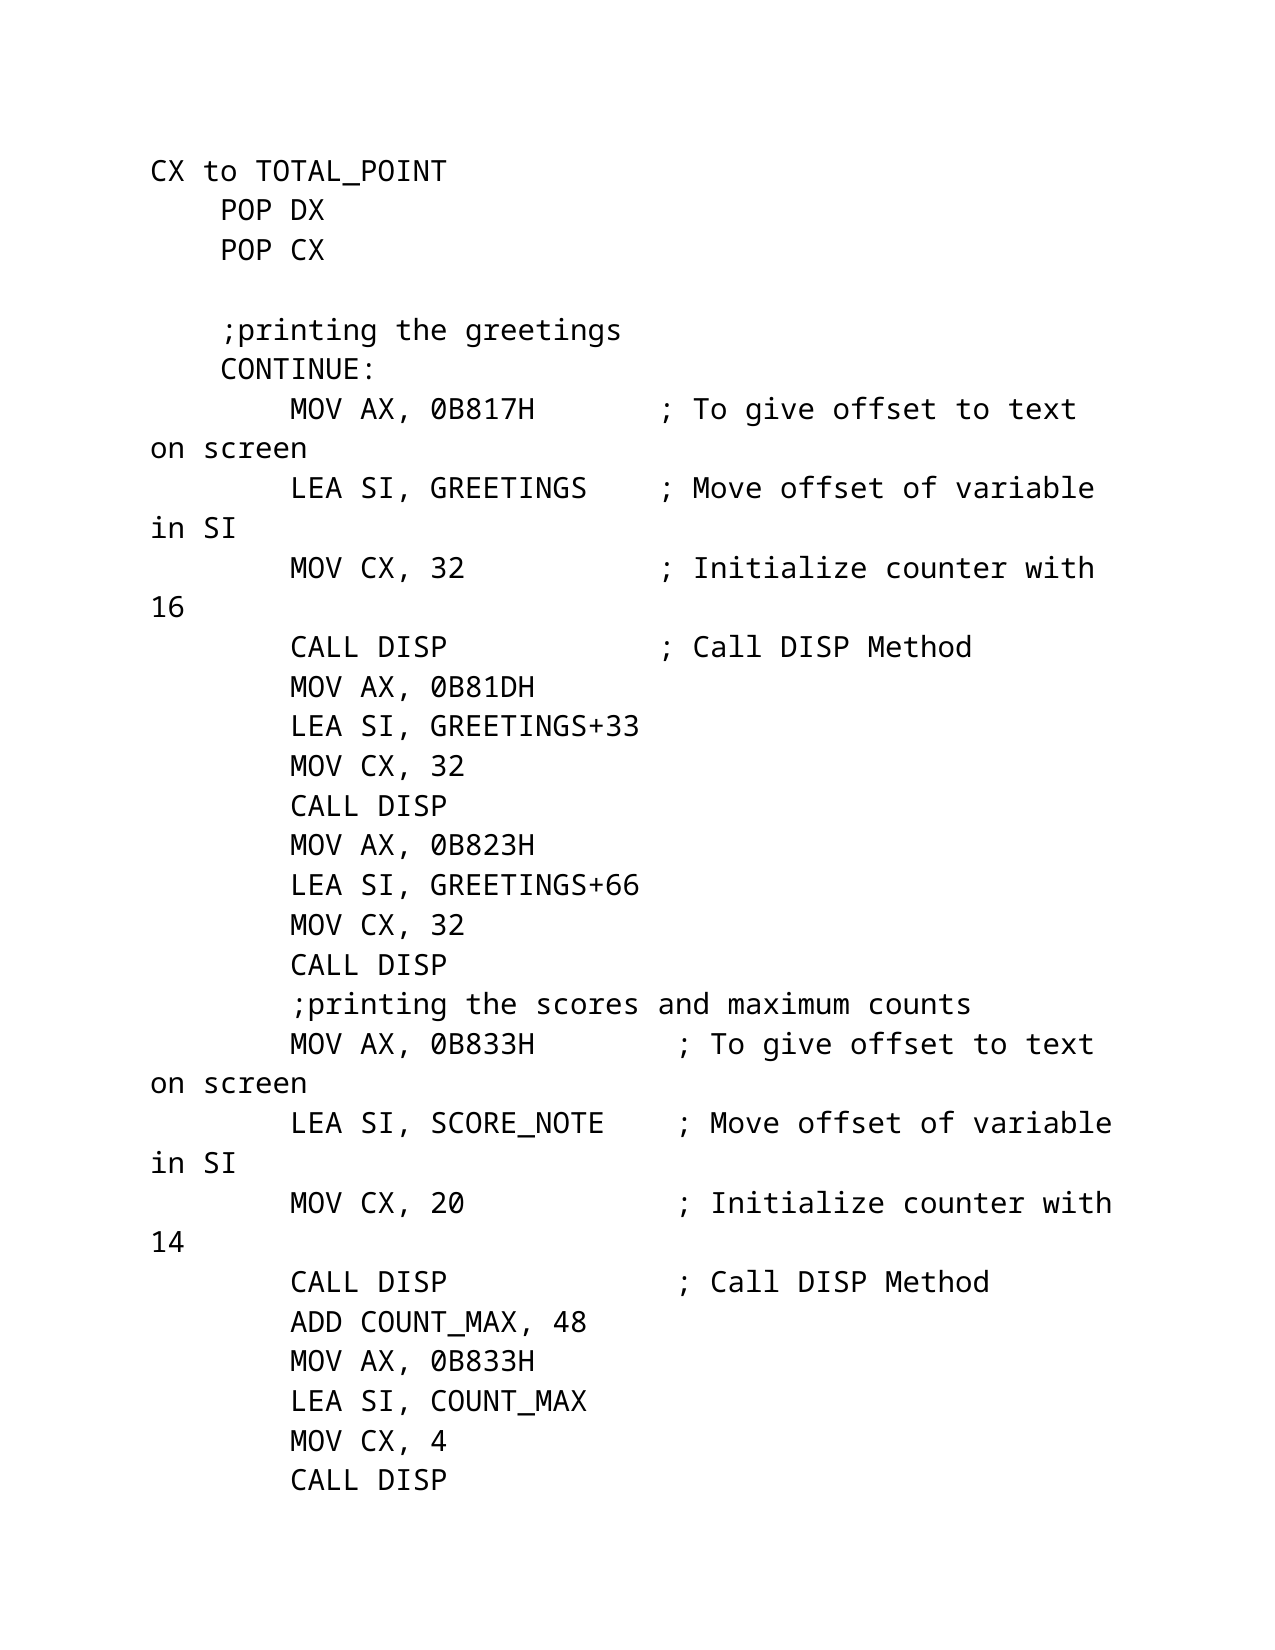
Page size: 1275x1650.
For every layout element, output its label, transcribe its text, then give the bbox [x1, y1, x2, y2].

text MOV CX, 32 [150, 904, 1125, 944]
text POP DX [150, 190, 1125, 229]
text CALL DISP ; Call DISP Method [150, 1261, 1125, 1301]
text MOV AX, 0B833H [150, 1341, 1125, 1380]
text MOV AX, 0B81DH [150, 666, 1125, 706]
text CALL DISP [150, 785, 1125, 825]
text LEA SI, GREETINGS+33 [150, 706, 1125, 745]
text LEA SI, GREETINGS ; Move offset of variable in SI [150, 467, 1125, 547]
text CALL DISP [150, 944, 1125, 983]
text MOV AX, 0B833H ; To give offset to text on screen [150, 1023, 1125, 1102]
text ;printing the scores and maximum counts [150, 983, 1125, 1023]
text MOV CX, 32 [150, 745, 1125, 785]
text CALL DISP ; Call DISP Method [150, 626, 1125, 666]
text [150, 150, 1125, 190]
text MOV AX, 0B823H [150, 825, 1125, 864]
text LEA SI, GREETINGS+66 [150, 864, 1125, 904]
text ADD COUNT_MAX, 48 [150, 1301, 1125, 1341]
text MOV CX, 32 ; Initialize counter with 16 [150, 547, 1125, 626]
text MOV AX, 0B817H ; To give offset to text on screen [150, 388, 1125, 467]
text LEA SI, COUNT_MAX [150, 1380, 1125, 1420]
text CONTINUE: [150, 348, 1125, 388]
text CALL DISP [150, 1460, 1125, 1499]
text POP CX [150, 229, 1125, 269]
text LEA SI, SCORE_NOTE ; Move offset of variable in SI [150, 1102, 1125, 1182]
text MOV CX, 20 ; Initialize counter with 14 [150, 1182, 1125, 1261]
text ;printing the greetings [150, 309, 1125, 348]
text MOV CX, 4 [150, 1420, 1125, 1460]
